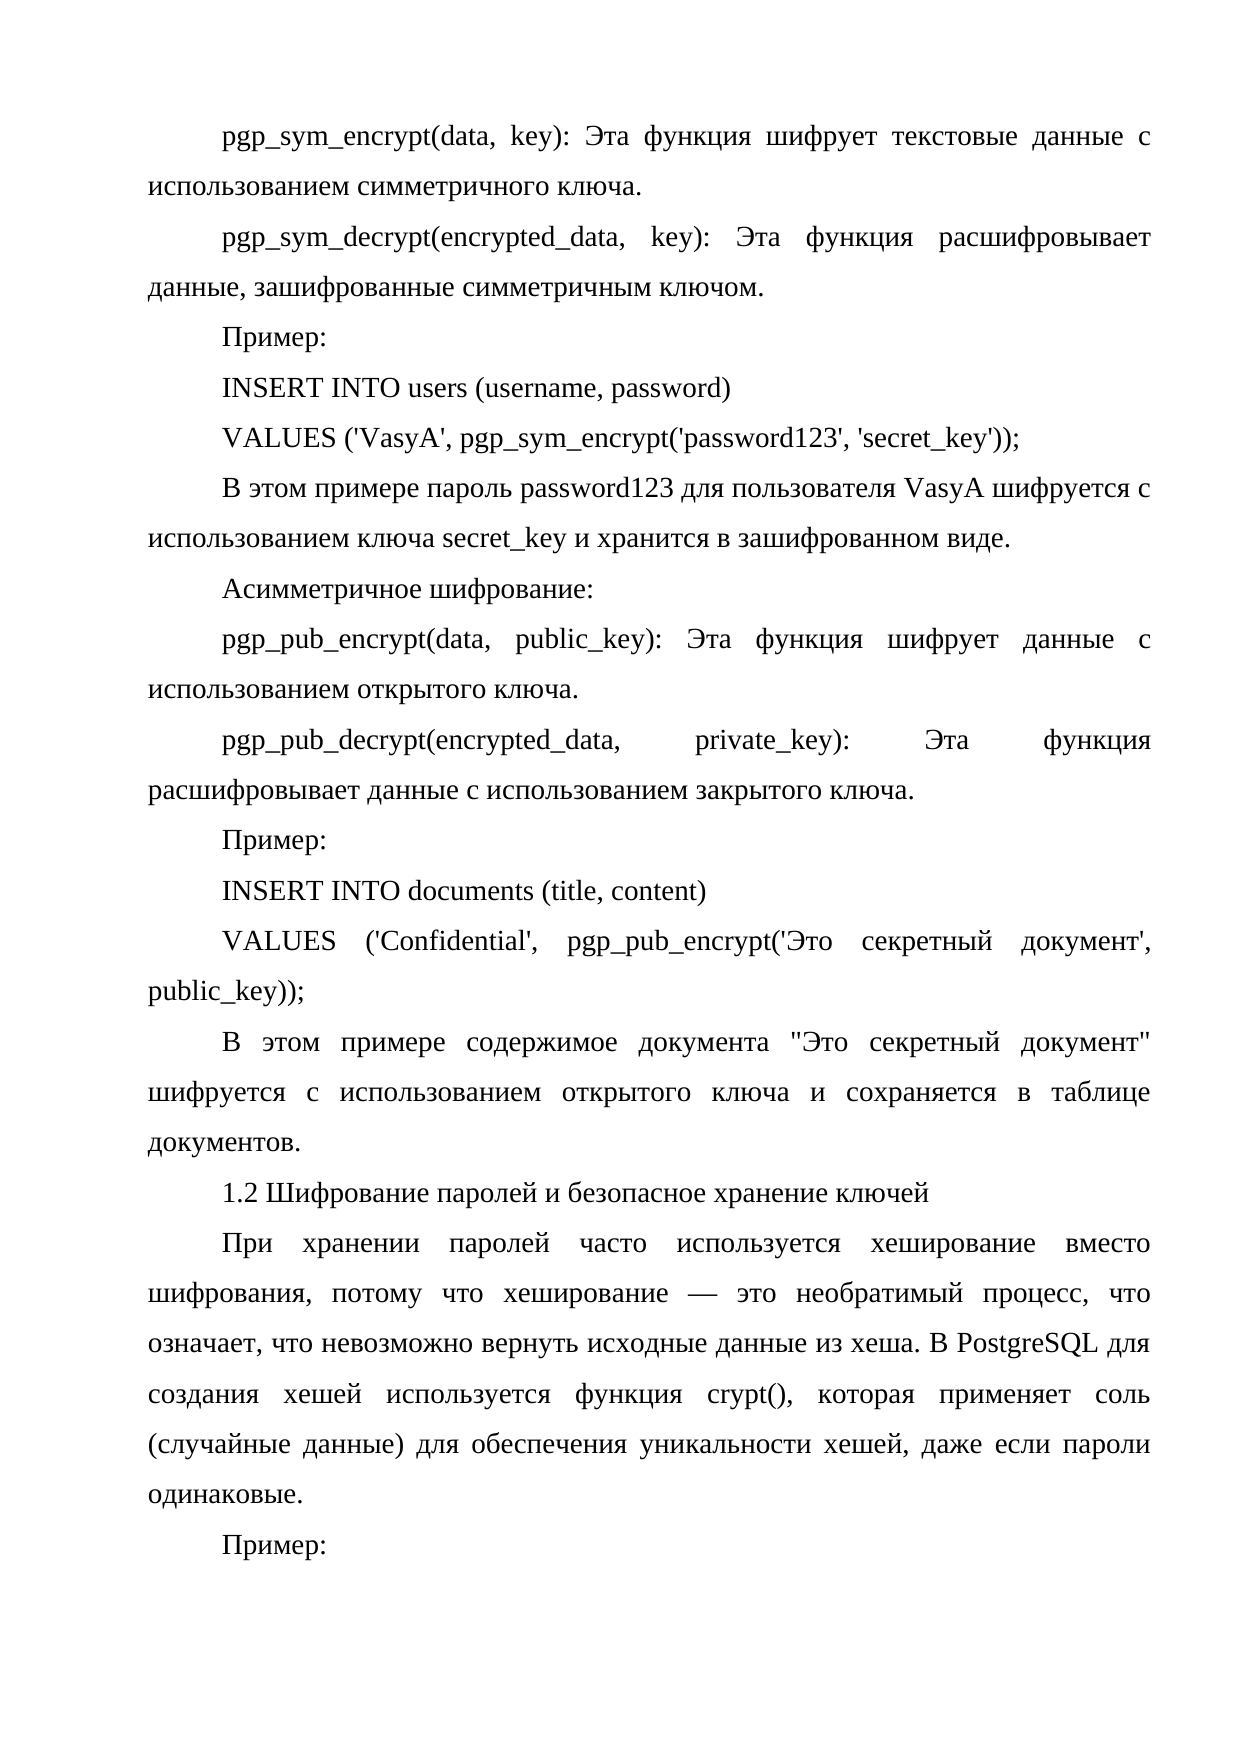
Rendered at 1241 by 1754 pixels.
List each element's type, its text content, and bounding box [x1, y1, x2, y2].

text Асимметричное шифрование: [148, 571, 1152, 604]
text VALUES ('VasyA', pgp_sym_encrypt('password123', 'secret_key')); [148, 420, 1152, 453]
text VALUES ('Confidential', pgp_pub_encrypt('Это секретный документ', public_key)); [148, 923, 1152, 1007]
text Пример: [148, 319, 1152, 353]
text pgp_sym_encrypt(data, key): Эта функция шифрует текстовые данные с использованием симметричного ключа. [148, 118, 1152, 202]
text В этом примере содержимое документа "Это секретный документ" шифруется с использованием открытого ключа и сохраняется в таблице документов. [148, 1024, 1152, 1158]
text INSERT INTO users (username, password) [148, 370, 1152, 403]
text INSERT INTO documents (title, content) [148, 873, 1152, 906]
text При хранении паролей часто используется хеширование вместо шифрования, потому что хеширование — это необратимый процесс, что означает, что невозможно вернуть исходные данные из хеша. В PostgreSQL для создания хешей используется функция crypt(), которая применяет соль (случайные данные) для обеспечения уникальности хешей, даже если пароли одинаковые. [148, 1225, 1152, 1510]
text Пример: [148, 1527, 1152, 1560]
text 1.2 Шифрование паролей и безопасное хранение ключей [148, 1175, 1152, 1208]
text В этом примере пароль password123 для пользователя VasyA шифруется с использованием ключа secret_key и хранится в зашифрованном виде. [148, 470, 1152, 554]
text pgp_pub_decrypt(encrypted_data, private_key): Эта функция расшифровывает данные с использованием закрытого ключа. [148, 722, 1152, 806]
text pgp_pub_encrypt(data, public_key): Эта функция шифрует данные с использованием открытого ключа. [148, 621, 1152, 705]
text pgp_sym_decrypt(encrypted_data, key): Эта функция расшифровывает данные, зашифрованные симметричным ключом. [148, 219, 1152, 303]
text Пример: [148, 822, 1152, 856]
